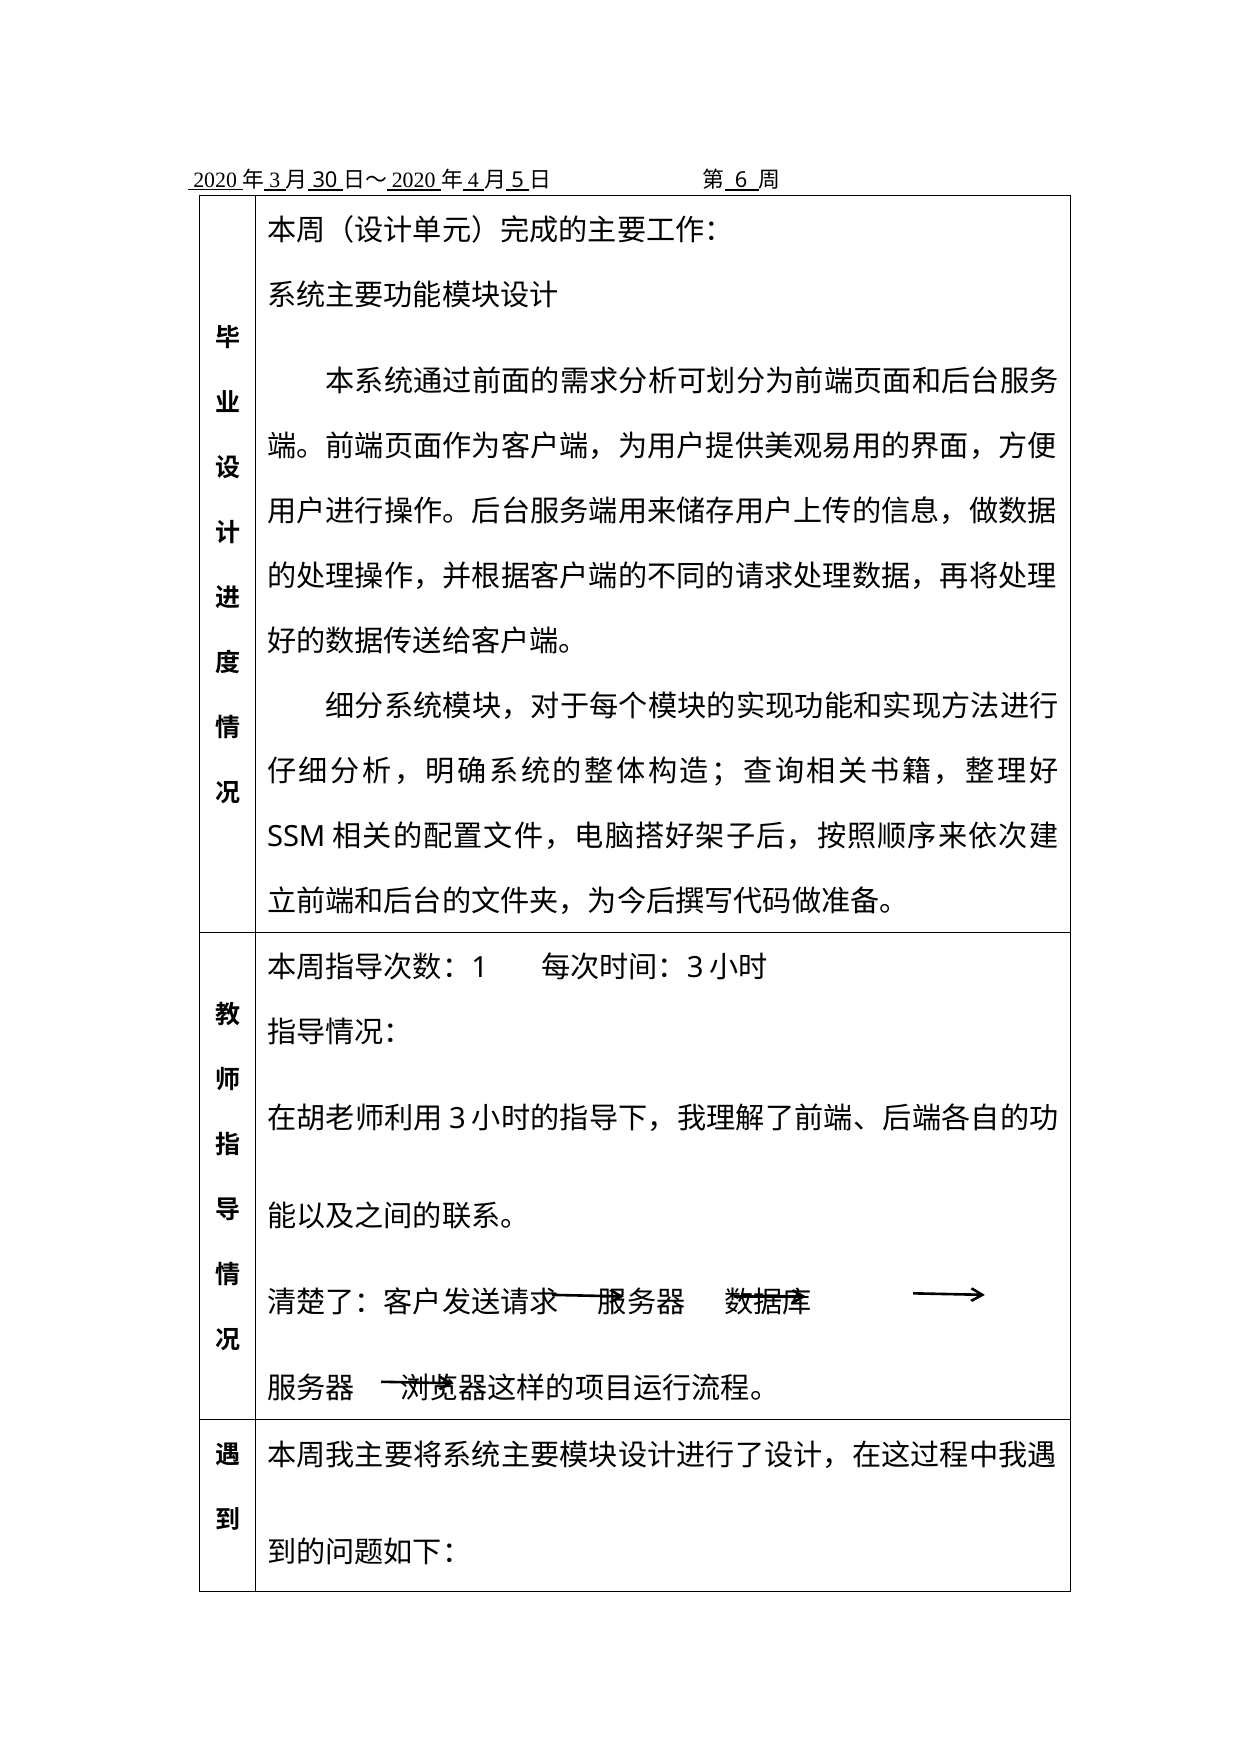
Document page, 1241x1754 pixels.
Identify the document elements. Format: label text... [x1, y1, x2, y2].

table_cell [256, 1420, 1070, 1591]
table_cell 本周指导次数：1 每次时间：3小时 指导情况： 在胡老师利用3小时的指导下，我理解了前端、后端各自的功能以及之间的联系。 清楚了：客户发送请求 服务器 数据库 服务器 浏览器这样的项目运行流程。 [256, 933, 1070, 1419]
table_header 本周（设计单元）完成的主要工作： 系统主要功能模块设计 本系统通过前面的需求分析可划分为前端页面和后台服务端。前端页面作为客户端，为用户提供美观易用的界面，方便用户进行操作。后台服务端用来储存用户上传的信息，做数据的处理操作，并根据客户端的不同的请求处理数据，再将处理好的数据传送给客户端。 细分系统模块，对于每个模块的实现功能和实现方法进行仔细分析，明确系统的整体构造；查询相关书籍，整理好SSM相关的配置文件，电脑搭好架子后，按照顺序来依次建立前端和后台的文件夹，为今后撰写代码做准备。 [256, 196, 1070, 932]
text 2020 年 3 月 30 日～ 2020 年 4 月 5 日 第 6 周 [187, 162, 1053, 194]
table_cell 教师指导情况 [200, 933, 255, 1419]
table_header 毕业设计进度情况 [200, 196, 255, 932]
table_cell 遇到的疑难问题 [200, 1420, 255, 1591]
